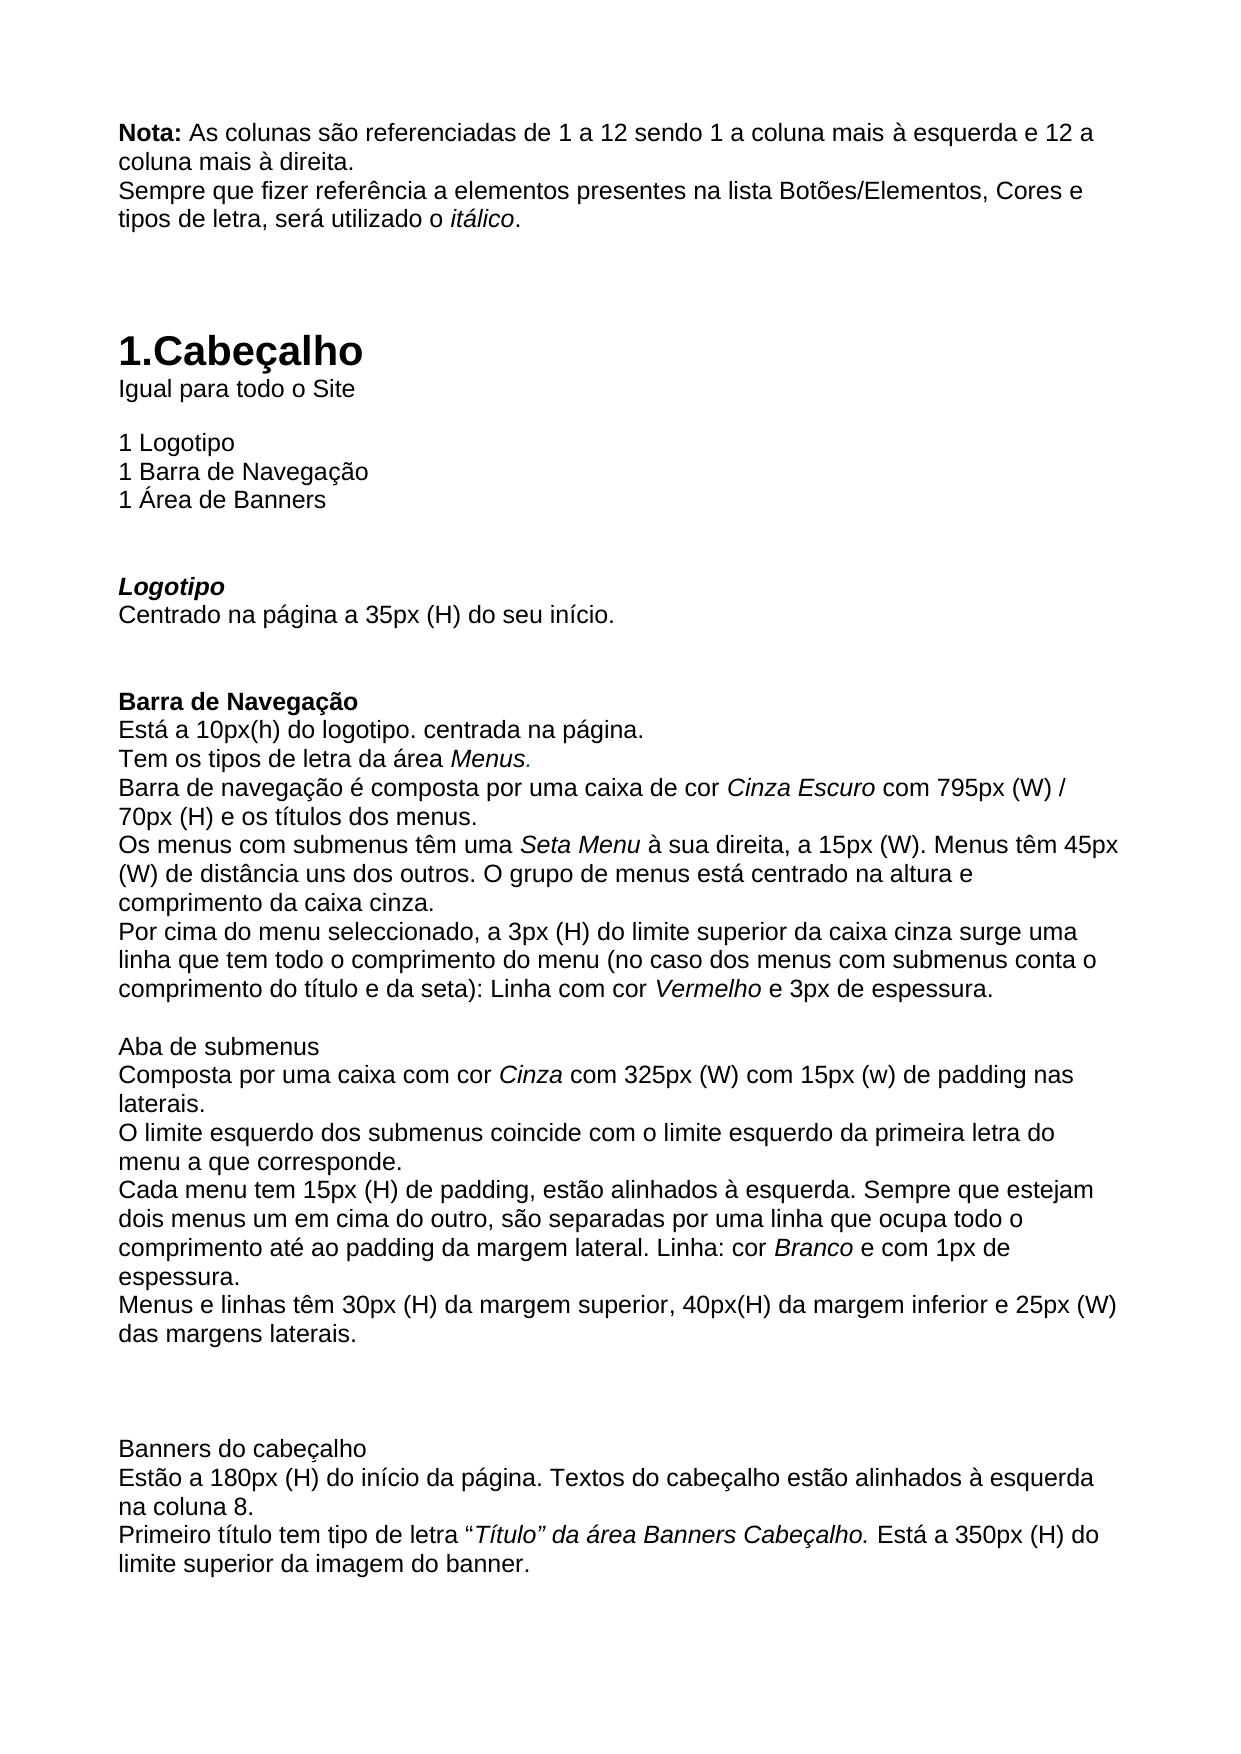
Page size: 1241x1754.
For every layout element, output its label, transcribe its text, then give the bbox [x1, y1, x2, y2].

text Tem os tipos de letra da área Menus. [118, 744, 1122, 773]
text Por cima do menu seleccionado, a 3px (H) do limite superior da caixa cinza surge uma linha que tem todo o comprimento do menu (no caso dos menus com submenus conta o comprimento do título e da seta): Linha com cor Vermelho e 3px de espessura. [118, 917, 1122, 1003]
text Logotipo [118, 572, 1122, 600]
text Está a 10px(h) do logotipo. centrada na página. [118, 715, 1122, 744]
text Estão a 180px (H) do início da página. Textos do cabeçalho estão alinhados à esquerda na coluna 8. [118, 1463, 1122, 1520]
text Menus e linhas têm 30px (H) da margem superior, 40px(H) da margem inferior e 25px (W) das margens laterais. [118, 1290, 1122, 1348]
text Centrado na página a 35px (H) do seu início. [118, 600, 1122, 629]
text Os menus com submenus têm uma Seta Menu à sua direita, a 15px (W). Menus têm 45px (W) de distância uns dos outros. O grupo de menus está centrado na altura e comprimento da caixa cinza. [118, 830, 1122, 917]
text Barra de Navegação [118, 687, 1122, 715]
text 1 Logotipo [118, 428, 1122, 457]
text 1 Barra de Navegação [118, 457, 1122, 485]
text 1 Área de Banners [118, 485, 1122, 514]
text Igual para todo o Site [118, 374, 1122, 403]
text Primeiro título tem tipo de letra “Título” da área Banners Cabeçalho. Está a 350px (H) do limite superior da imagem do banner. [118, 1520, 1122, 1578]
text Barra de navegação é composta por uma caixa de cor Cinza Escuro com 795px (W) / 70px (H) e os títulos dos menus. [118, 773, 1122, 830]
text Banners do cabeçalho [118, 1434, 1122, 1463]
text O limite esquerdo dos submenus coincide com o limite esquerdo da primeira letra do menu a que corresponde. [118, 1118, 1122, 1175]
text Cada menu tem 15px (H) de padding, estão alinhados à esquerda. Sempre que estejam dois menus um em cima do outro, são separadas por uma linha que ocupa todo o comprimento até ao padding da margem lateral. Linha: cor Branco e com 1px de espessura. [118, 1175, 1122, 1290]
text 1.Cabeçalho [118, 326, 1122, 374]
text Composta por uma caixa com cor Cinza com 325px (W) com 15px (w) de padding nas laterais. [118, 1060, 1122, 1118]
text Nota: As colunas são referenciadas de 1 a 12 sendo 1 a coluna mais à esquerda e 12 a coluna mais à direita. Sempre que fizer referência a elementos presentes na lista Botões/Elementos, Cores e tipos de letra, será utilizado o itálico. [118, 118, 1122, 233]
text Aba de submenus [118, 1032, 1122, 1060]
